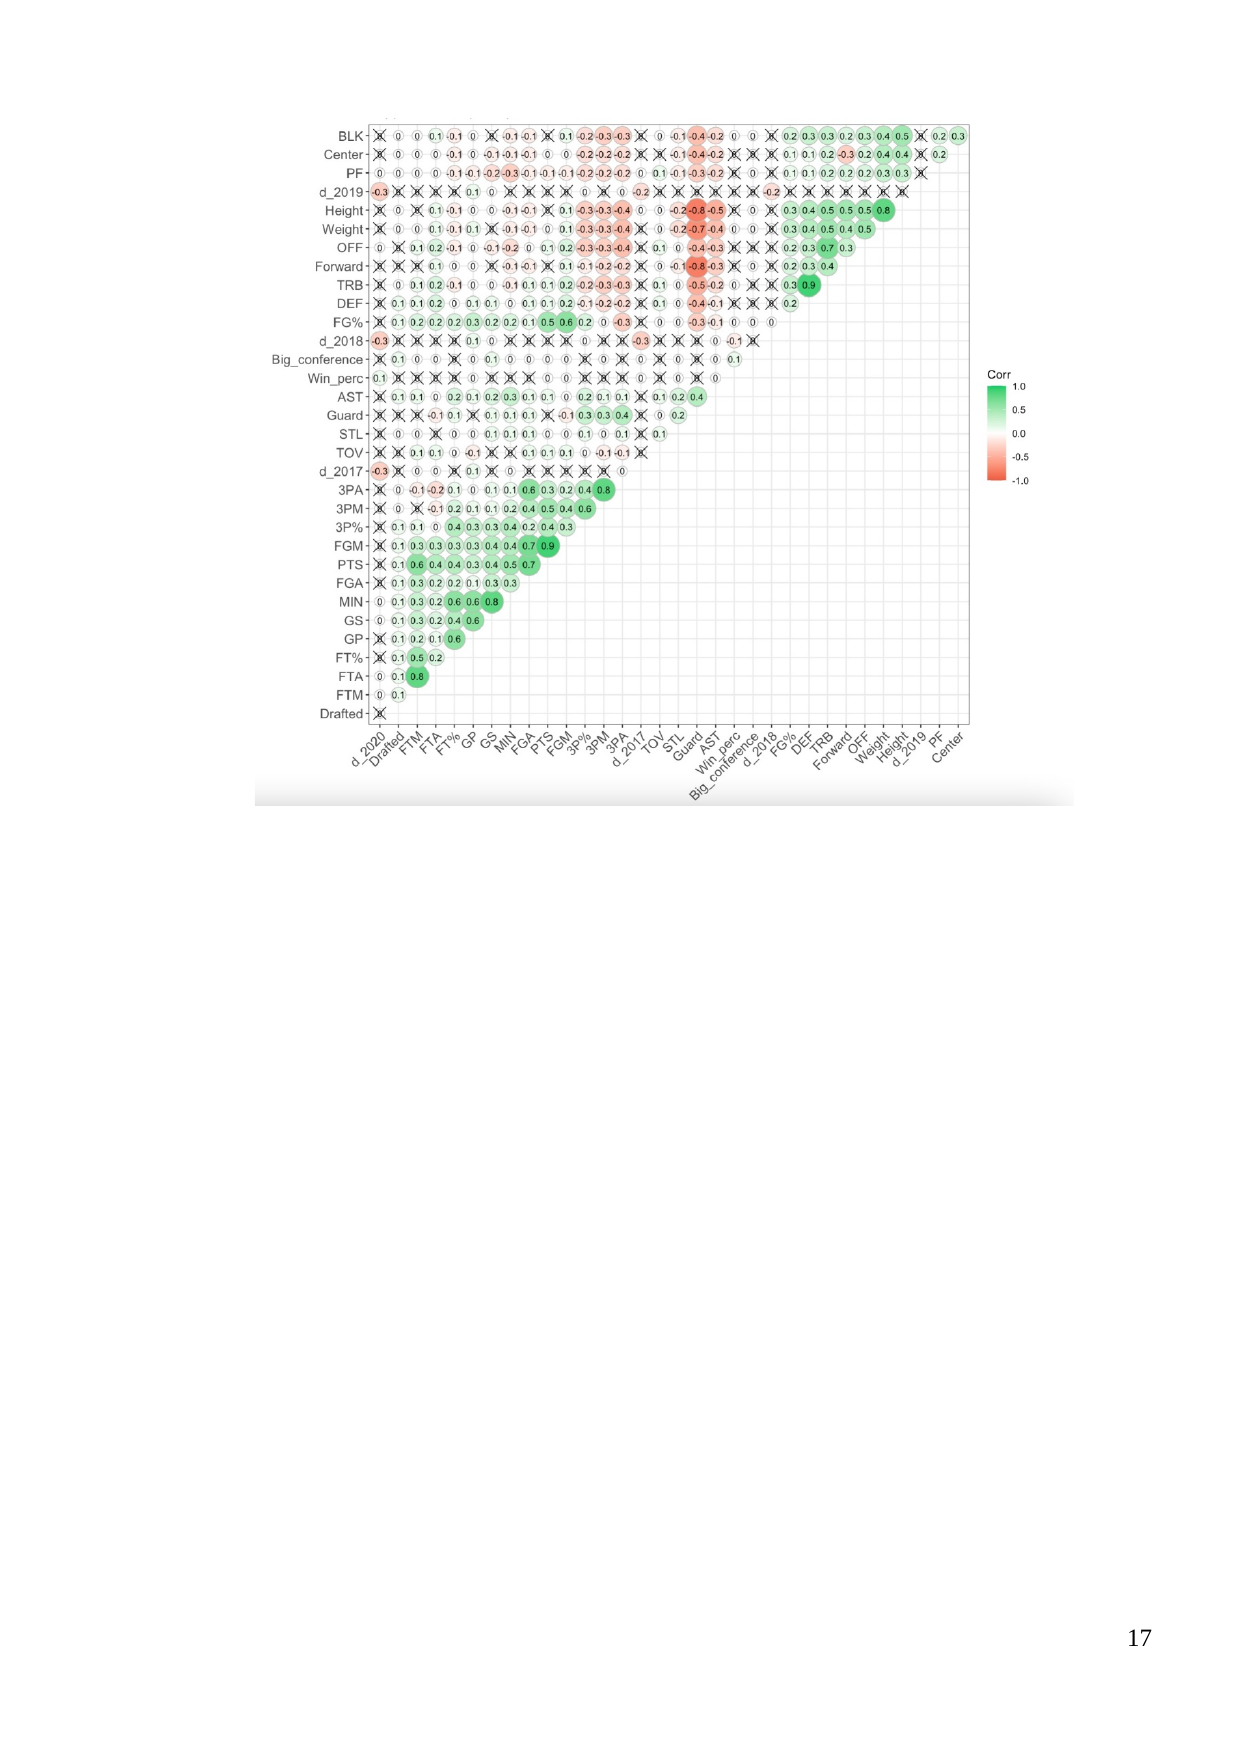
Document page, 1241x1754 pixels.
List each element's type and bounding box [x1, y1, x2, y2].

picture [254, 118, 1074, 806]
